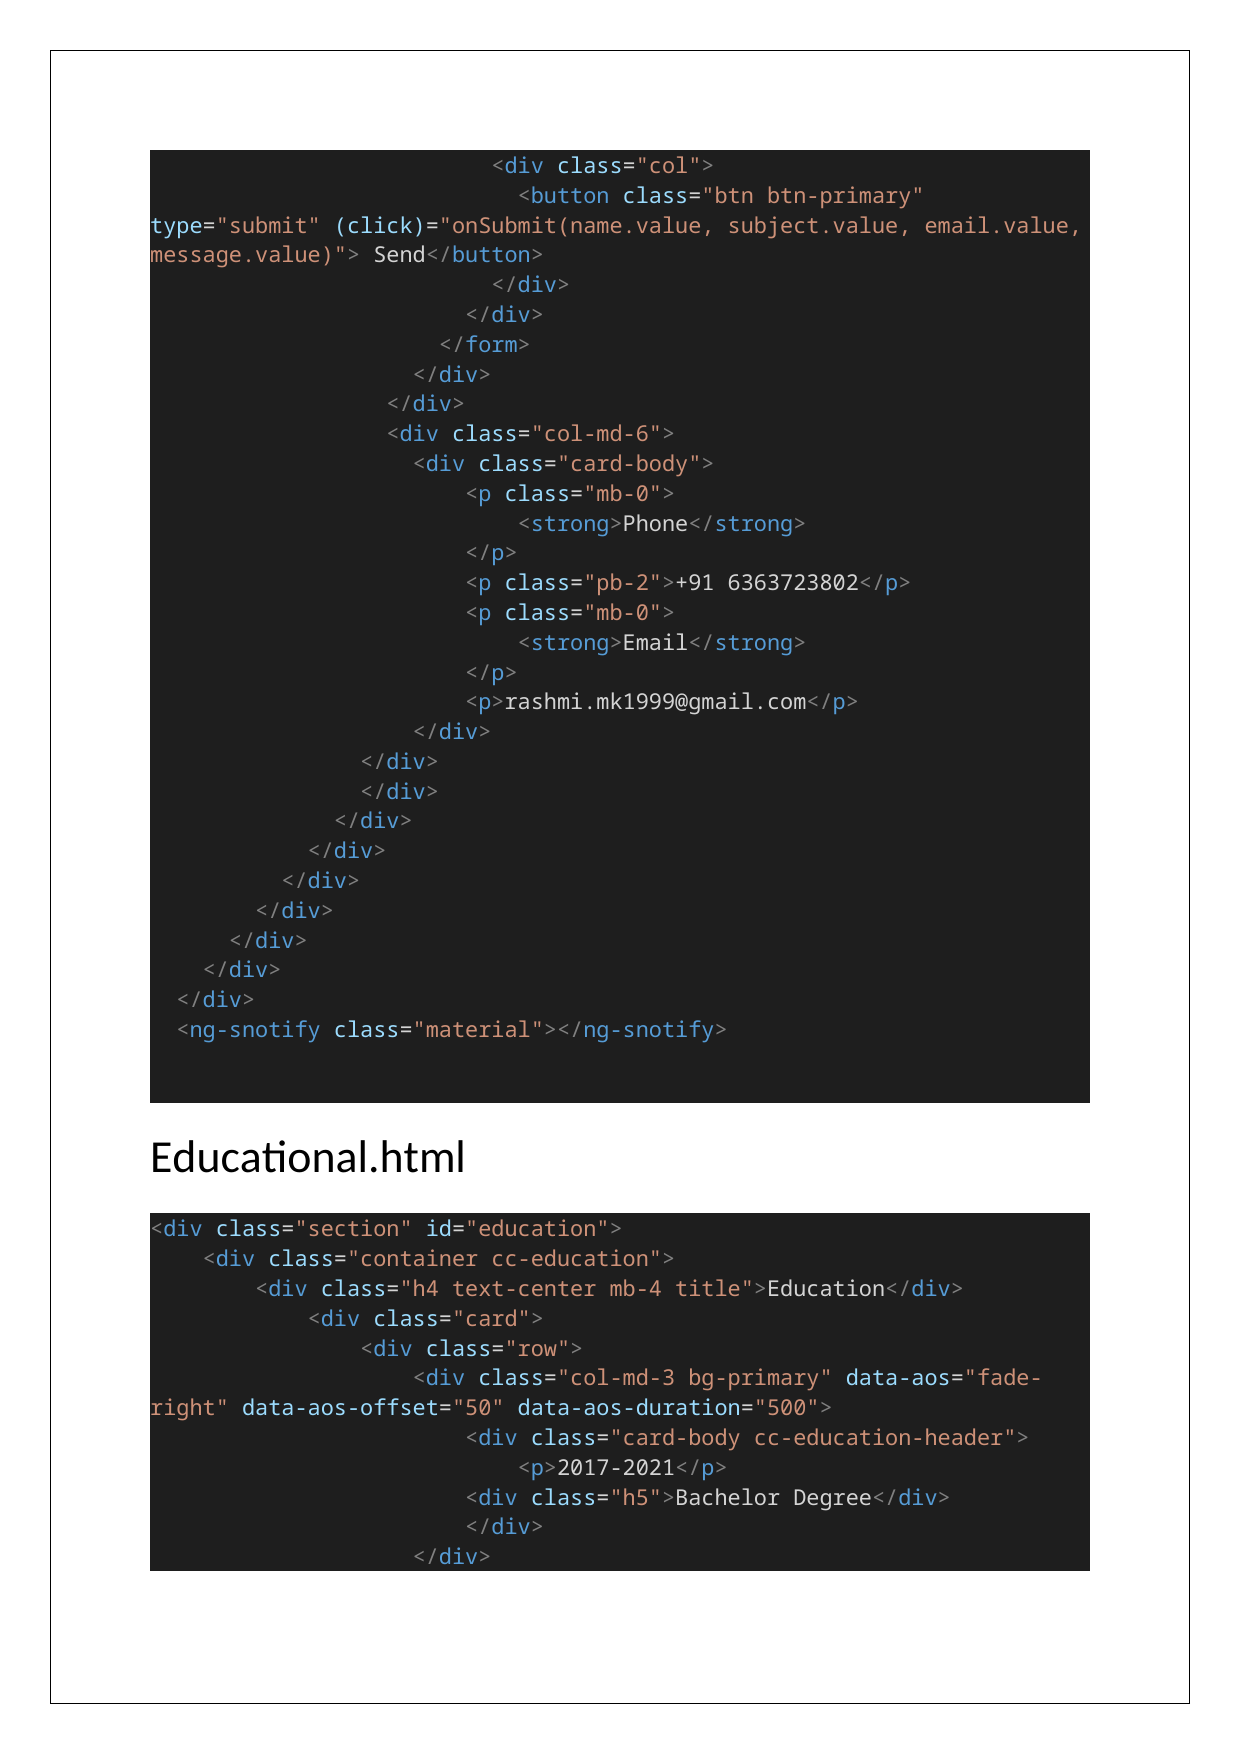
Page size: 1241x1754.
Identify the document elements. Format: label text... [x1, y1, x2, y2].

text </div> [150, 716, 1090, 746]
text </p> [150, 656, 1090, 686]
text Educational.html [150, 1128, 1090, 1184]
text <strong>Phone</strong> [150, 507, 1090, 537]
text <p>2017-2021</p> [150, 1452, 1090, 1481]
text </div> [150, 269, 1090, 299]
text <div class="h5">Bachelor Degree</div> [150, 1481, 1090, 1511]
text <div class="card-body"> [150, 448, 1090, 478]
text </div> [150, 924, 1090, 954]
text <p>rashmi.mk1999@gmail.com</p> [150, 686, 1090, 716]
text <div class="col-md-3 bg-primary" data-aos="fade-right" data-aos-offset="50" data-aos-duration="500"> [150, 1362, 1090, 1422]
text </div> [150, 299, 1090, 329]
text </div> [150, 776, 1090, 805]
text <div class="section" id="education"> [150, 1213, 1090, 1243]
text </div> [150, 746, 1090, 776]
text </div> [150, 954, 1090, 984]
text <div class="row"> [150, 1332, 1090, 1362]
text </div> [150, 984, 1090, 1014]
text <ng-snotify class="material"></ng-snotify> [150, 1014, 1090, 1044]
text <div class="h4 text-center mb-4 title">Education</div> [150, 1273, 1090, 1303]
text </div> [150, 1511, 1090, 1541]
text <div class="container cc-education"> [150, 1243, 1090, 1273]
text <p class="mb-0"> [150, 597, 1090, 627]
text </div> [150, 1541, 1090, 1571]
text </div> [150, 865, 1090, 895]
text <button class="btn btn-primary" type="submit" (click)="onSubmit(name.value, subject.value, email.value, message.value)"> Send</button> [150, 180, 1090, 269]
text </div> [150, 895, 1090, 924]
text <div class="card-body cc-education-header"> [150, 1422, 1090, 1452]
text <strong>Email</strong> [150, 627, 1090, 656]
text </div> [150, 805, 1090, 835]
text <p class="pb-2">+91 6363723802</p> [150, 567, 1090, 597]
text </div> [150, 835, 1090, 865]
text </form> [150, 329, 1090, 358]
text <div class="col-md-6"> [150, 418, 1090, 448]
text <div class="card"> [150, 1303, 1090, 1332]
text </div> [150, 358, 1090, 388]
text <div class="col"> [150, 150, 1090, 180]
text </p> [150, 537, 1090, 567]
text </div> [150, 388, 1090, 418]
text <p class="mb-0"> [150, 478, 1090, 507]
